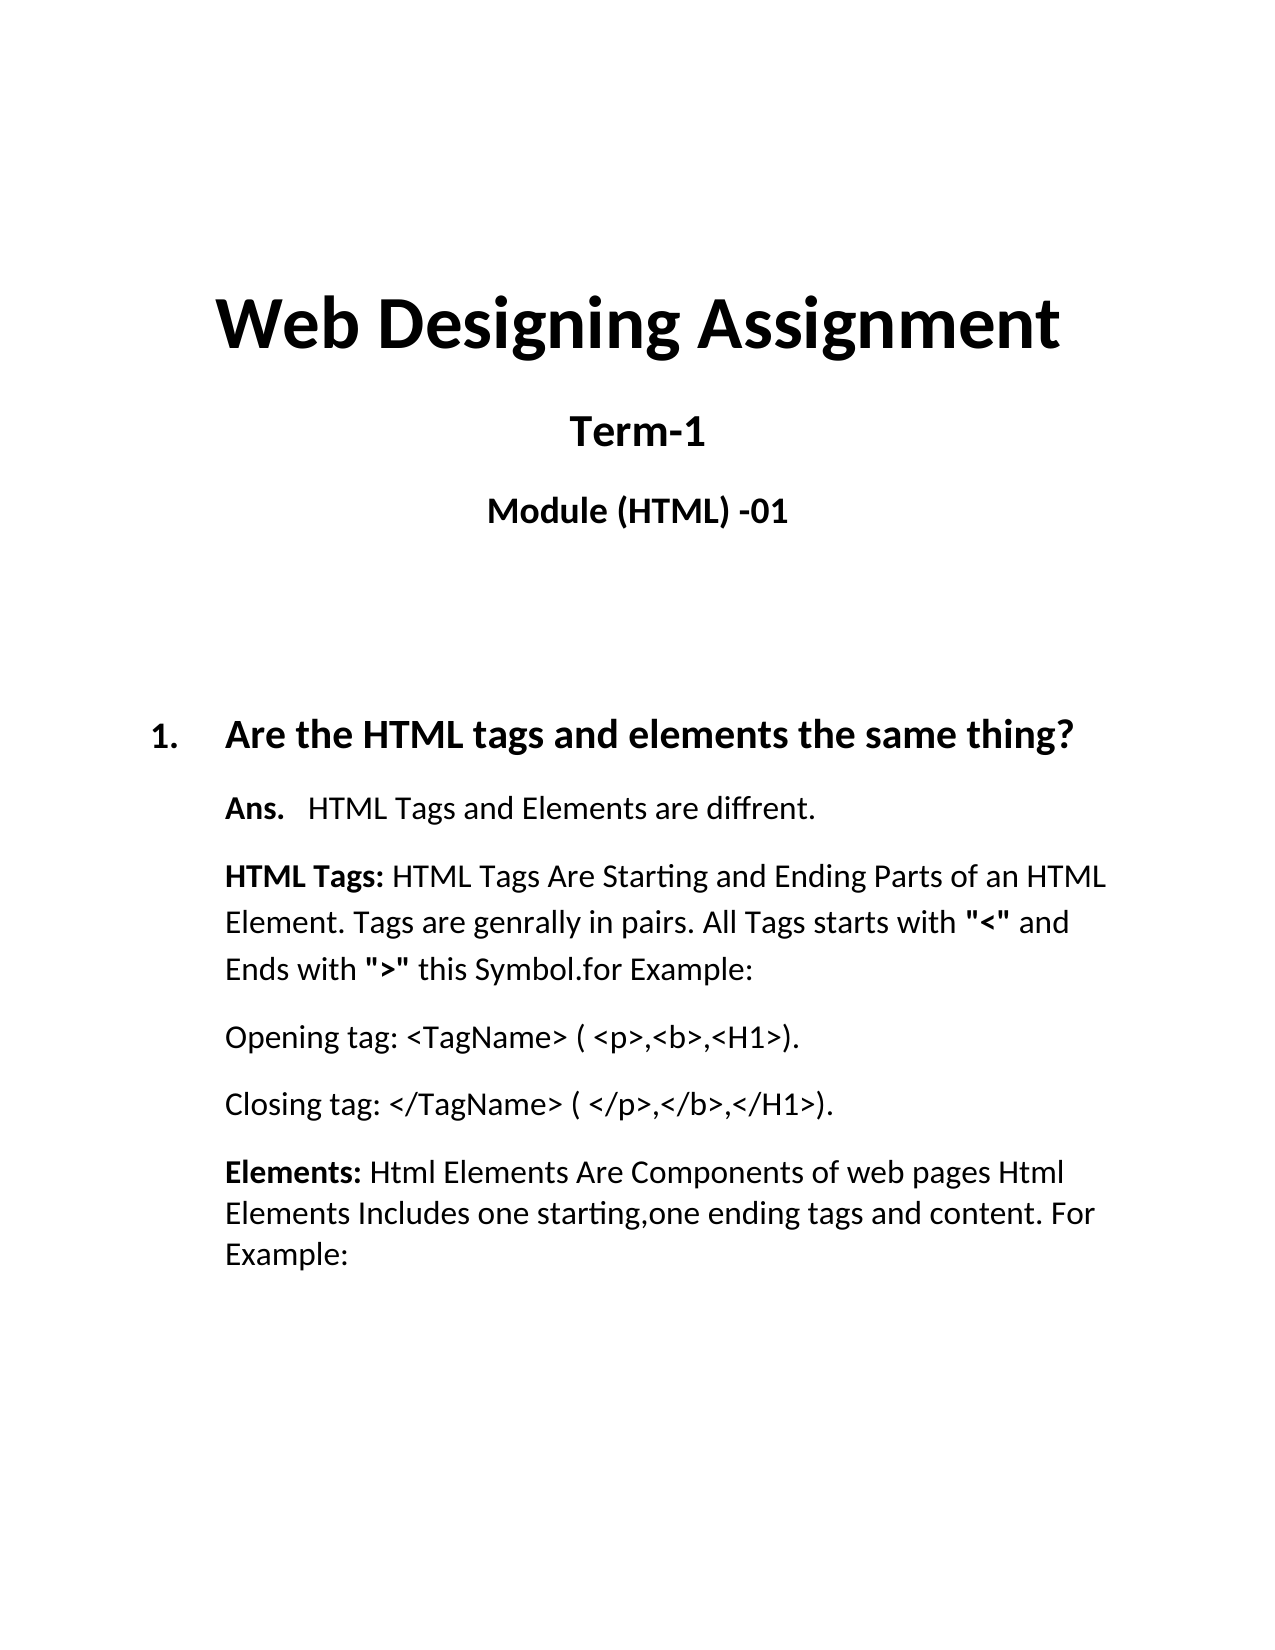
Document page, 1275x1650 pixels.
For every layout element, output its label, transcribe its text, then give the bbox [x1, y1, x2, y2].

text Web Designing Assignment [150, 276, 1127, 368]
text Module (HTML) -01 [150, 487, 1125, 533]
text Ans. HTML Tags and Elements are diffrent. [225, 787, 1125, 828]
text Closing tag: </TagName> ( </p>,</b>,</H1>). [225, 1083, 1125, 1124]
text Opening tag: <TagName> ( <p>,<b>,<H1>). [225, 1016, 1125, 1057]
list Are the HTML tags and elements the same thing? [150, 708, 1125, 759]
text Elements: Html Elements Are Components of web pages Html Elements Includes one starting,one ending tags and content. For Example: [225, 1151, 1125, 1273]
text HTML Tags: HTML Tags Are Starting and Ending Parts of an HTML Element. Tags are genrally in pairs. All Tags starts with "<" and Ends with ">" this Symbol.for Example: [225, 855, 1125, 989]
text Term-1 [150, 402, 1125, 458]
